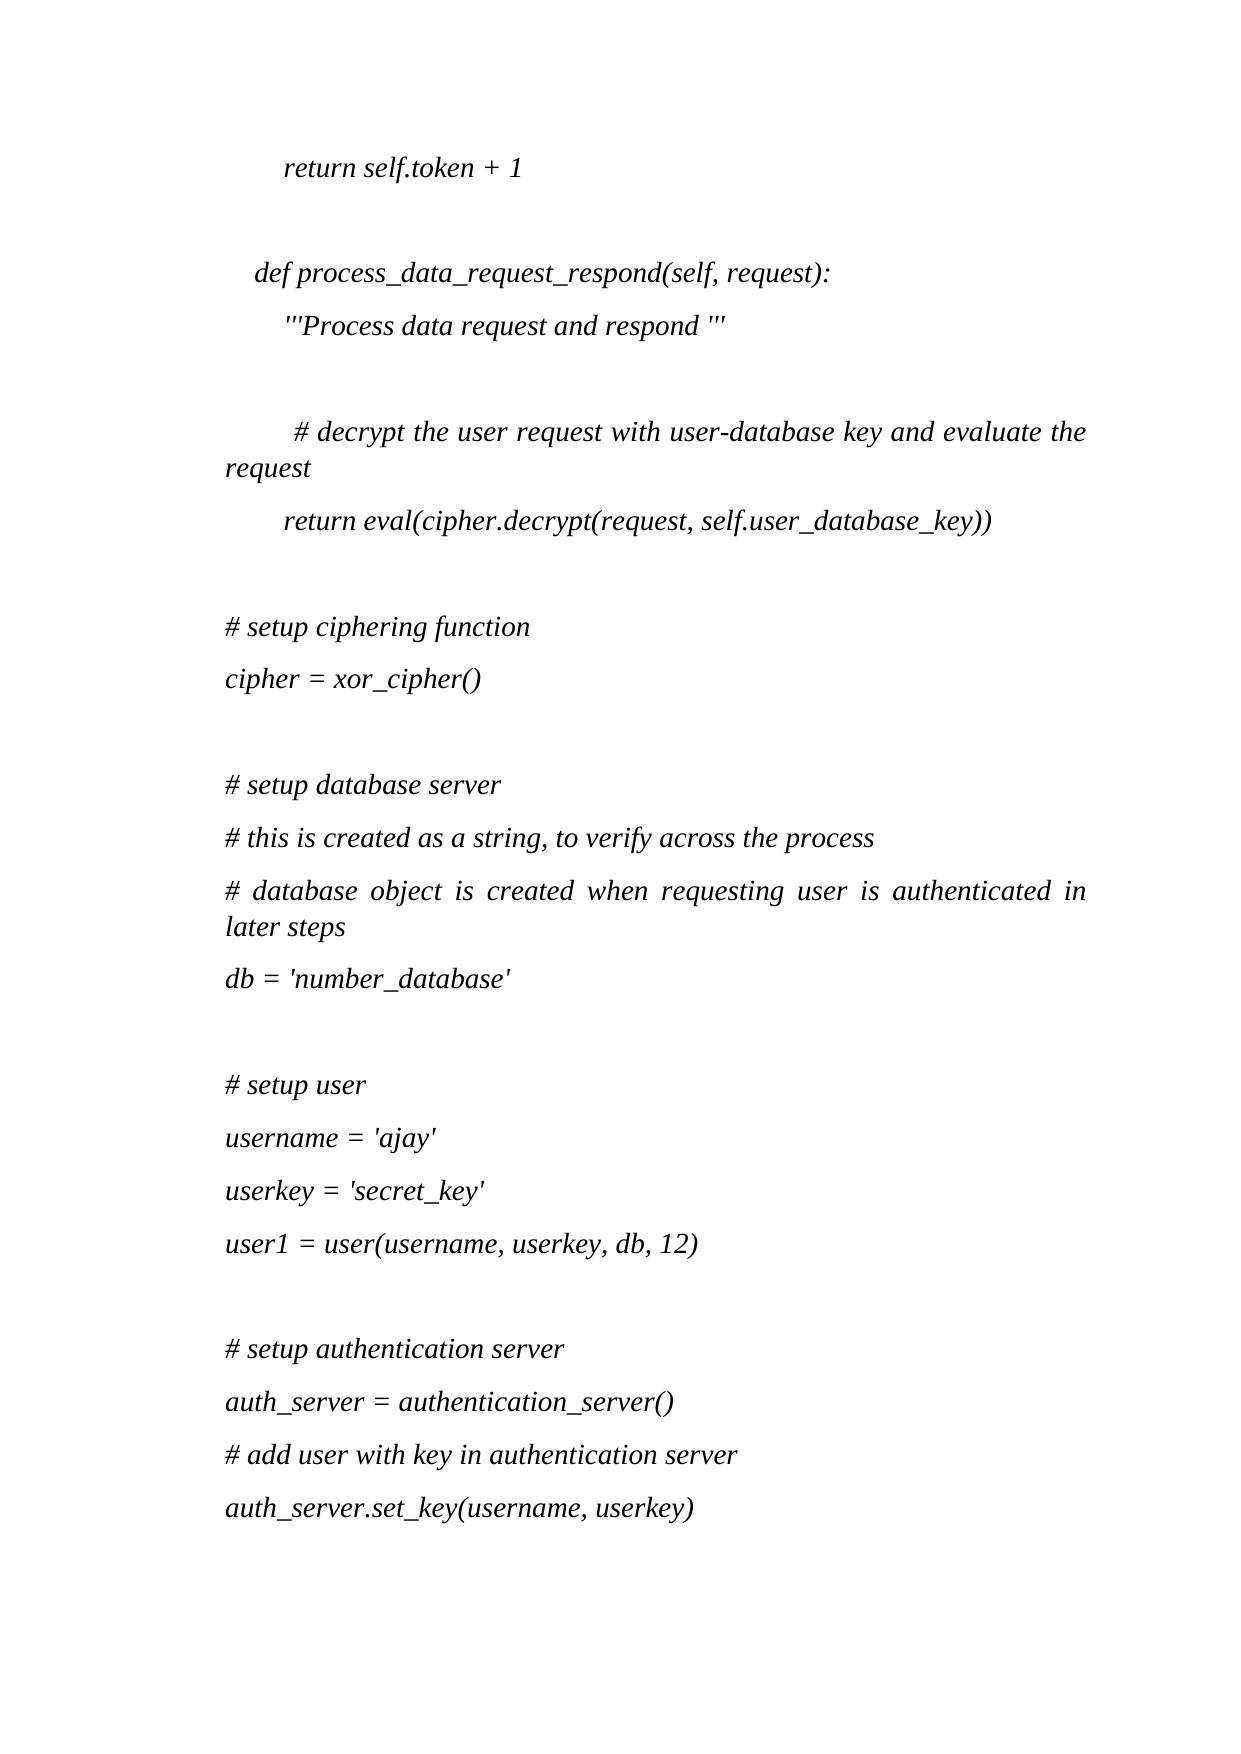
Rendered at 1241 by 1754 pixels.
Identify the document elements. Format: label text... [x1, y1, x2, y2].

text # database object is created when requesting user is authenticated in later steps [225, 873, 1090, 942]
text username = 'ajay' [225, 1120, 1090, 1154]
text # setup ciphering function [225, 609, 1090, 642]
text # this is created as a string, to verify across the process [225, 820, 1090, 853]
text '''Process data request and respond ''' [225, 308, 1090, 342]
text return self.token + 1 [225, 150, 1090, 183]
text user1 = user(username, userkey, db, 12) [225, 1226, 1090, 1259]
text userkey = 'secret_key' [225, 1173, 1090, 1206]
text auth_server.set_key(username, userkey) [225, 1490, 1090, 1523]
text # setup database server [225, 767, 1090, 801]
text # decrypt the user request with user-database key and evaluate the request [225, 414, 1090, 484]
text db = 'number_database' [225, 962, 1090, 995]
text # add user with key in authentication server [225, 1437, 1090, 1471]
text return eval(cipher.decrypt(request, self.user_database_key)) [225, 503, 1090, 537]
text # setup user [225, 1067, 1090, 1101]
text cipher = xor_cipher() [225, 661, 1090, 695]
text def process_data_request_respond(self, request): [225, 256, 1090, 289]
text auth_server = authentication_server() [225, 1384, 1090, 1418]
text # setup authentication server [225, 1331, 1090, 1365]
